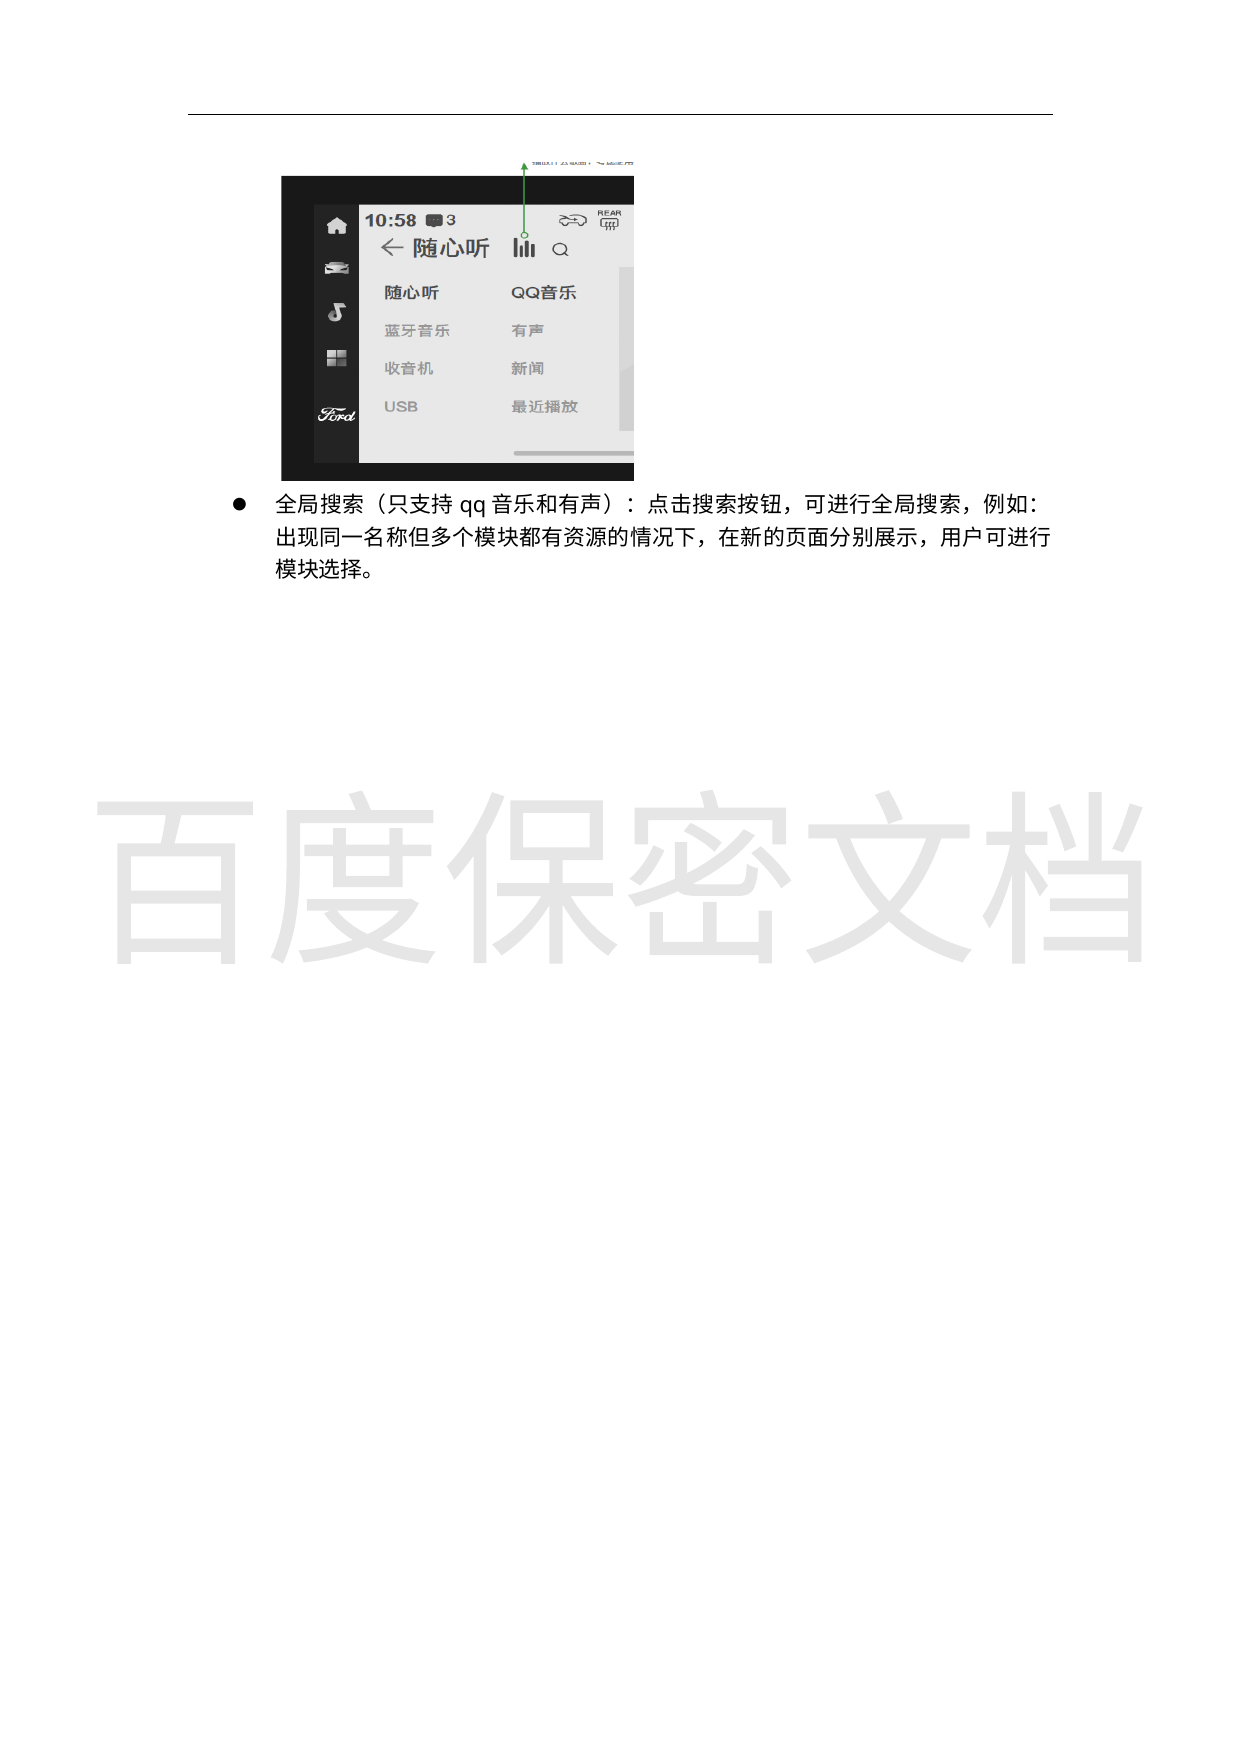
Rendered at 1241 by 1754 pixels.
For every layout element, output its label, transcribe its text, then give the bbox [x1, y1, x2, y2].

picture [281, 162, 634, 481]
list 全局搜索（只支持qq音乐和有声）：点击搜索按钮，可进行全局搜索，例如：出现同一名称但多个模块都有资源的情况下，在新的页面分别展示，用户可进行模块选择。 [231, 487, 1053, 584]
